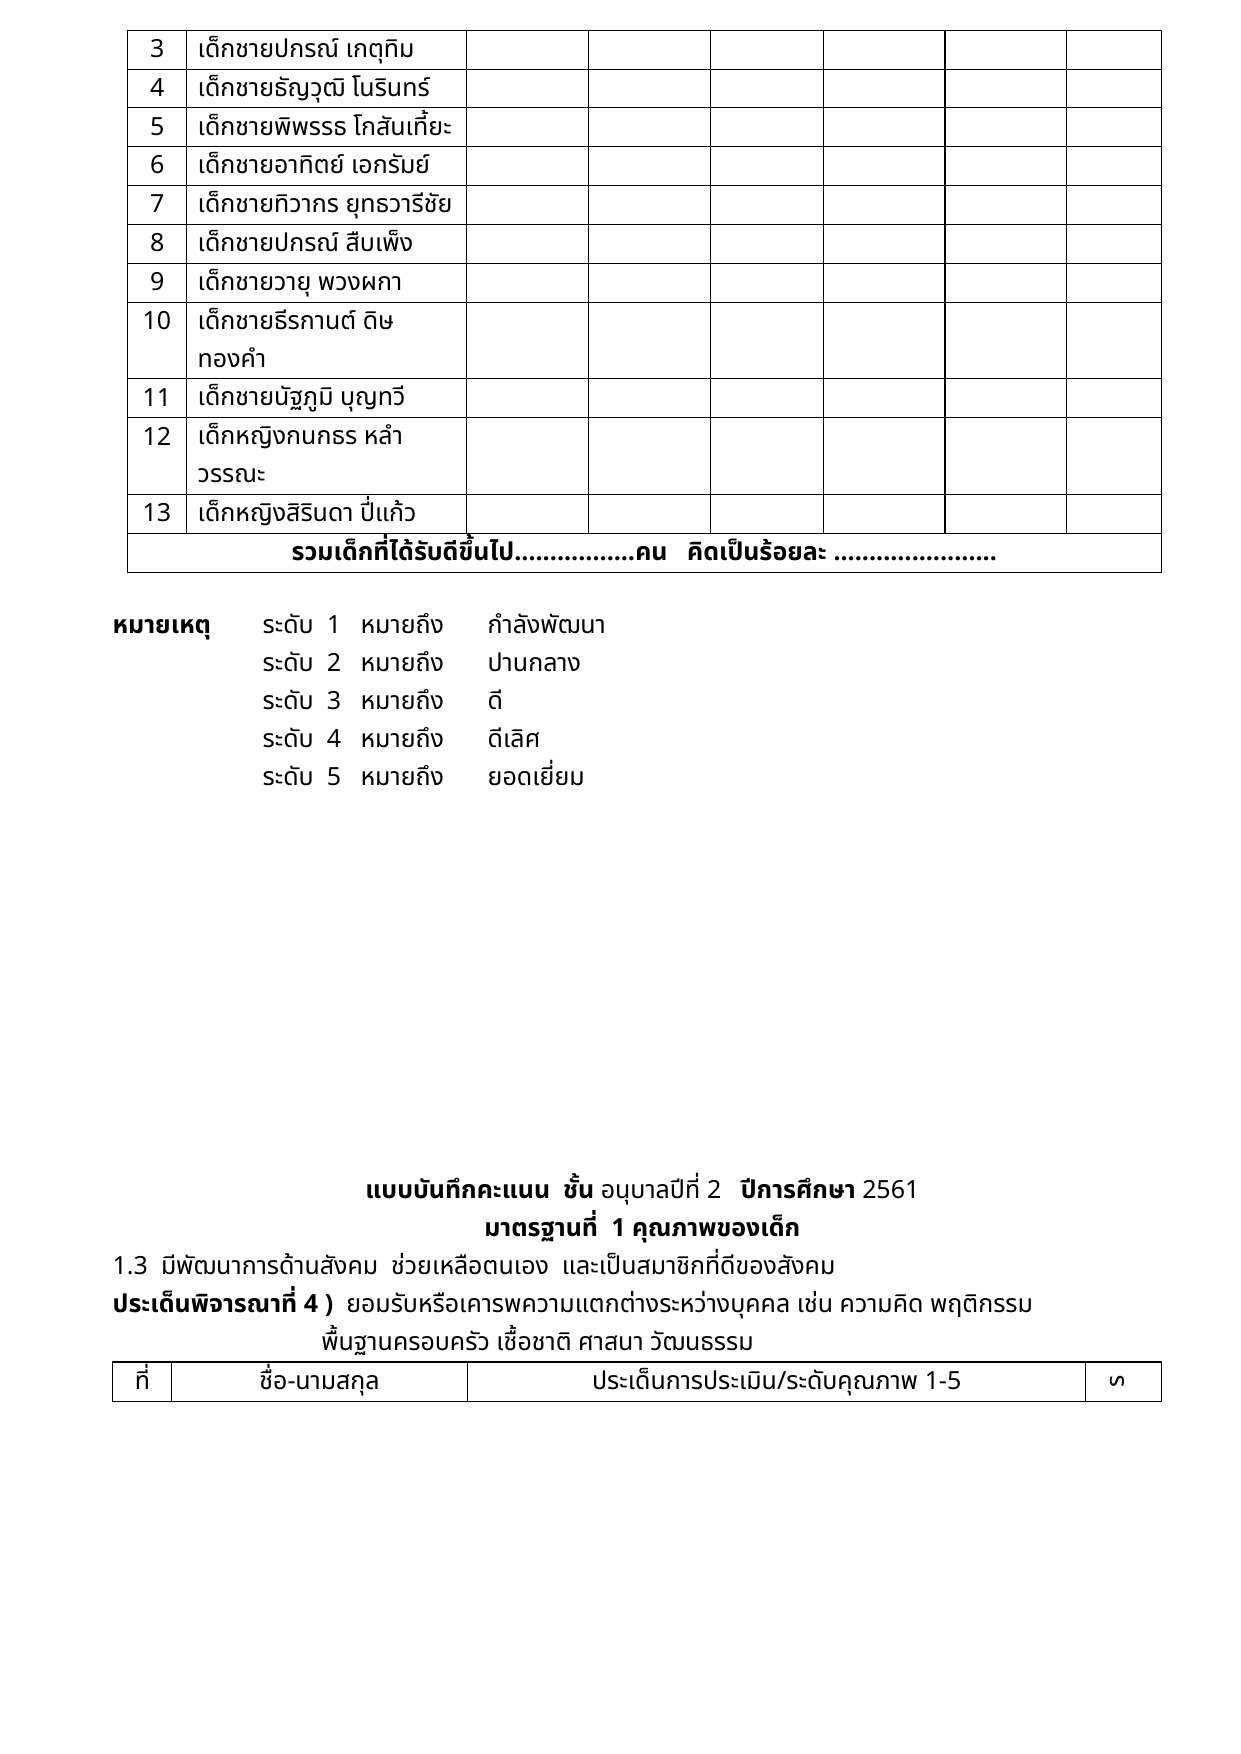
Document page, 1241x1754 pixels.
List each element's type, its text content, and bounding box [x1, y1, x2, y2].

table_cell 8 [128, 225, 186, 263]
table_cell [946, 379, 1066, 417]
table_cell [711, 495, 823, 533]
table_cell [946, 70, 1066, 107]
text ประเด็นพิจารณาที่ 4 ) ยอมรับหรือเคารพความแตกต่างระหว่างบุคคล เช่น ความคิด พฤติกรรม [112, 1286, 1172, 1324]
table_cell [467, 186, 588, 224]
table_cell [589, 186, 710, 224]
text พื้นฐานครอบครัว เชื้อชาติ ศาสนา วัฒนธรรม [262, 1324, 1172, 1361]
table_cell [467, 418, 588, 494]
table_cell [1067, 379, 1161, 417]
table_cell [1067, 31, 1161, 68]
table_cell [824, 186, 944, 224]
table_cell [824, 225, 944, 263]
table_cell 4 [128, 70, 186, 107]
table_cell เด็กชายทิวากร ยุทธวารีชัย [187, 186, 466, 224]
table_cell เด็กชายปกรณ์ สืบเพ็ง [187, 225, 466, 263]
table_cell [824, 31, 944, 68]
table_cell [1067, 186, 1161, 224]
table_cell [946, 418, 1066, 494]
table_cell [1067, 108, 1161, 146]
table_cell 9 [128, 264, 186, 302]
table_cell [1067, 303, 1161, 378]
table_cell [589, 418, 710, 494]
table_cell 6 [128, 147, 186, 185]
table_cell รวมเด็กที่ได้รับดีขึ้นไป.................คน คิดเป็นร้อยละ ....................... [128, 534, 1161, 572]
table_cell 7 [128, 186, 186, 224]
table_cell เด็กหญิงสิรินดา ปี่แก้ว [187, 495, 466, 533]
text ระดับ 3 หมายถึง ดี [112, 683, 1172, 721]
table_cell [467, 108, 588, 146]
table_cell [711, 418, 823, 494]
table_cell [1067, 495, 1161, 533]
table_header ที่ [113, 1363, 171, 1401]
text ระดับ 4 หมายถึง ดีเลิศ [112, 721, 1172, 759]
table_cell [1067, 264, 1161, 302]
table_cell เด็กชายวายุ พวงผกา [187, 264, 466, 302]
table_cell [1067, 418, 1161, 494]
table_cell 11 [128, 379, 186, 417]
table_cell [1067, 70, 1161, 107]
table_cell [1067, 225, 1161, 263]
table_header ชื่อ-นามสกุล [172, 1363, 467, 1401]
table_cell [946, 264, 1066, 302]
table_cell เด็กชายธัญวุฒิ โนรินทร์ [187, 70, 466, 107]
table_cell เด็กชายธีรกานต์ ดิษทองคำ [187, 303, 466, 378]
table_cell [946, 147, 1066, 185]
table_cell [946, 186, 1066, 224]
text หมายเหตุ ระดับ 1 หมายถึง กำลังพัฒนา [112, 607, 1172, 645]
table_cell 12 [128, 418, 186, 494]
table_cell [711, 225, 823, 263]
table_cell 3 [128, 31, 186, 68]
table_cell [467, 70, 588, 107]
table_cell [711, 70, 823, 107]
table_cell เด็กชายพิพรรธ โกสันเที้ยะ [187, 108, 466, 146]
table_cell [589, 225, 710, 263]
table_cell [467, 225, 588, 263]
table_cell [711, 147, 823, 185]
table_cell [467, 495, 588, 533]
table_cell เด็กชายนัฐภูมิ บุญทวี [187, 379, 466, 417]
table_cell [467, 379, 588, 417]
text 1.3 มีพัฒนาการด้านสังคม ช่วยเหลือตนเอง และเป็นสมาชิกที่ดีของสังคม [112, 1248, 1172, 1286]
table_cell [589, 70, 710, 107]
table_cell [824, 379, 944, 417]
table_cell [946, 31, 1066, 68]
table_cell [467, 147, 588, 185]
table_cell [946, 303, 1066, 378]
table_cell [1067, 147, 1161, 185]
table_cell [946, 108, 1066, 146]
table_cell [824, 147, 944, 185]
table_cell 5 [128, 108, 186, 146]
table_cell [589, 108, 710, 146]
table_header ประเด็นการประเมิน/ระดับคุณภาพ 1-5 [468, 1363, 1085, 1401]
table_cell [711, 186, 823, 224]
text มาตรฐานที่ 1 คุณภาพของเด็ก [112, 1209, 1172, 1248]
table_cell เด็กชายปกรณ์ เกตุทิม [187, 31, 466, 68]
text ระดับ 5 หมายถึง ยอดเยี่ยม [112, 759, 1172, 797]
table_cell [467, 264, 588, 302]
table_cell [711, 303, 823, 378]
table_cell [946, 495, 1066, 533]
text ระดับ 2 หมายถึง ปานกลาง [112, 645, 1172, 683]
table_cell [467, 31, 588, 68]
table_header ระดับคุณภาพ [1086, 1363, 1161, 1401]
table_cell [589, 147, 710, 185]
table_cell [711, 108, 823, 146]
table_cell [711, 31, 823, 68]
table_cell [711, 379, 823, 417]
table_cell เด็กชายอาทิตย์ เอกรัมย์ [187, 147, 466, 185]
table_cell [589, 31, 710, 68]
table_cell [824, 108, 944, 146]
table_cell [824, 495, 944, 533]
table_cell [589, 379, 710, 417]
table_cell [824, 418, 944, 494]
table_cell 10 [128, 303, 186, 378]
table_cell [589, 264, 710, 302]
text แบบบันทึกคะแนน ชั้น อนุบาลปีที่ 2 ปีการศึกษา 2561 [112, 1172, 1172, 1209]
table_cell [711, 264, 823, 302]
table_cell 13 [128, 495, 186, 533]
table_cell [589, 303, 710, 378]
table_cell [824, 303, 944, 378]
table_cell [946, 225, 1066, 263]
table_cell [824, 70, 944, 107]
table_cell เด็กหญิงกนกธร หลำวรรณะ [187, 418, 466, 494]
table_cell [467, 303, 588, 378]
table_cell [824, 264, 944, 302]
table_cell [589, 495, 710, 533]
